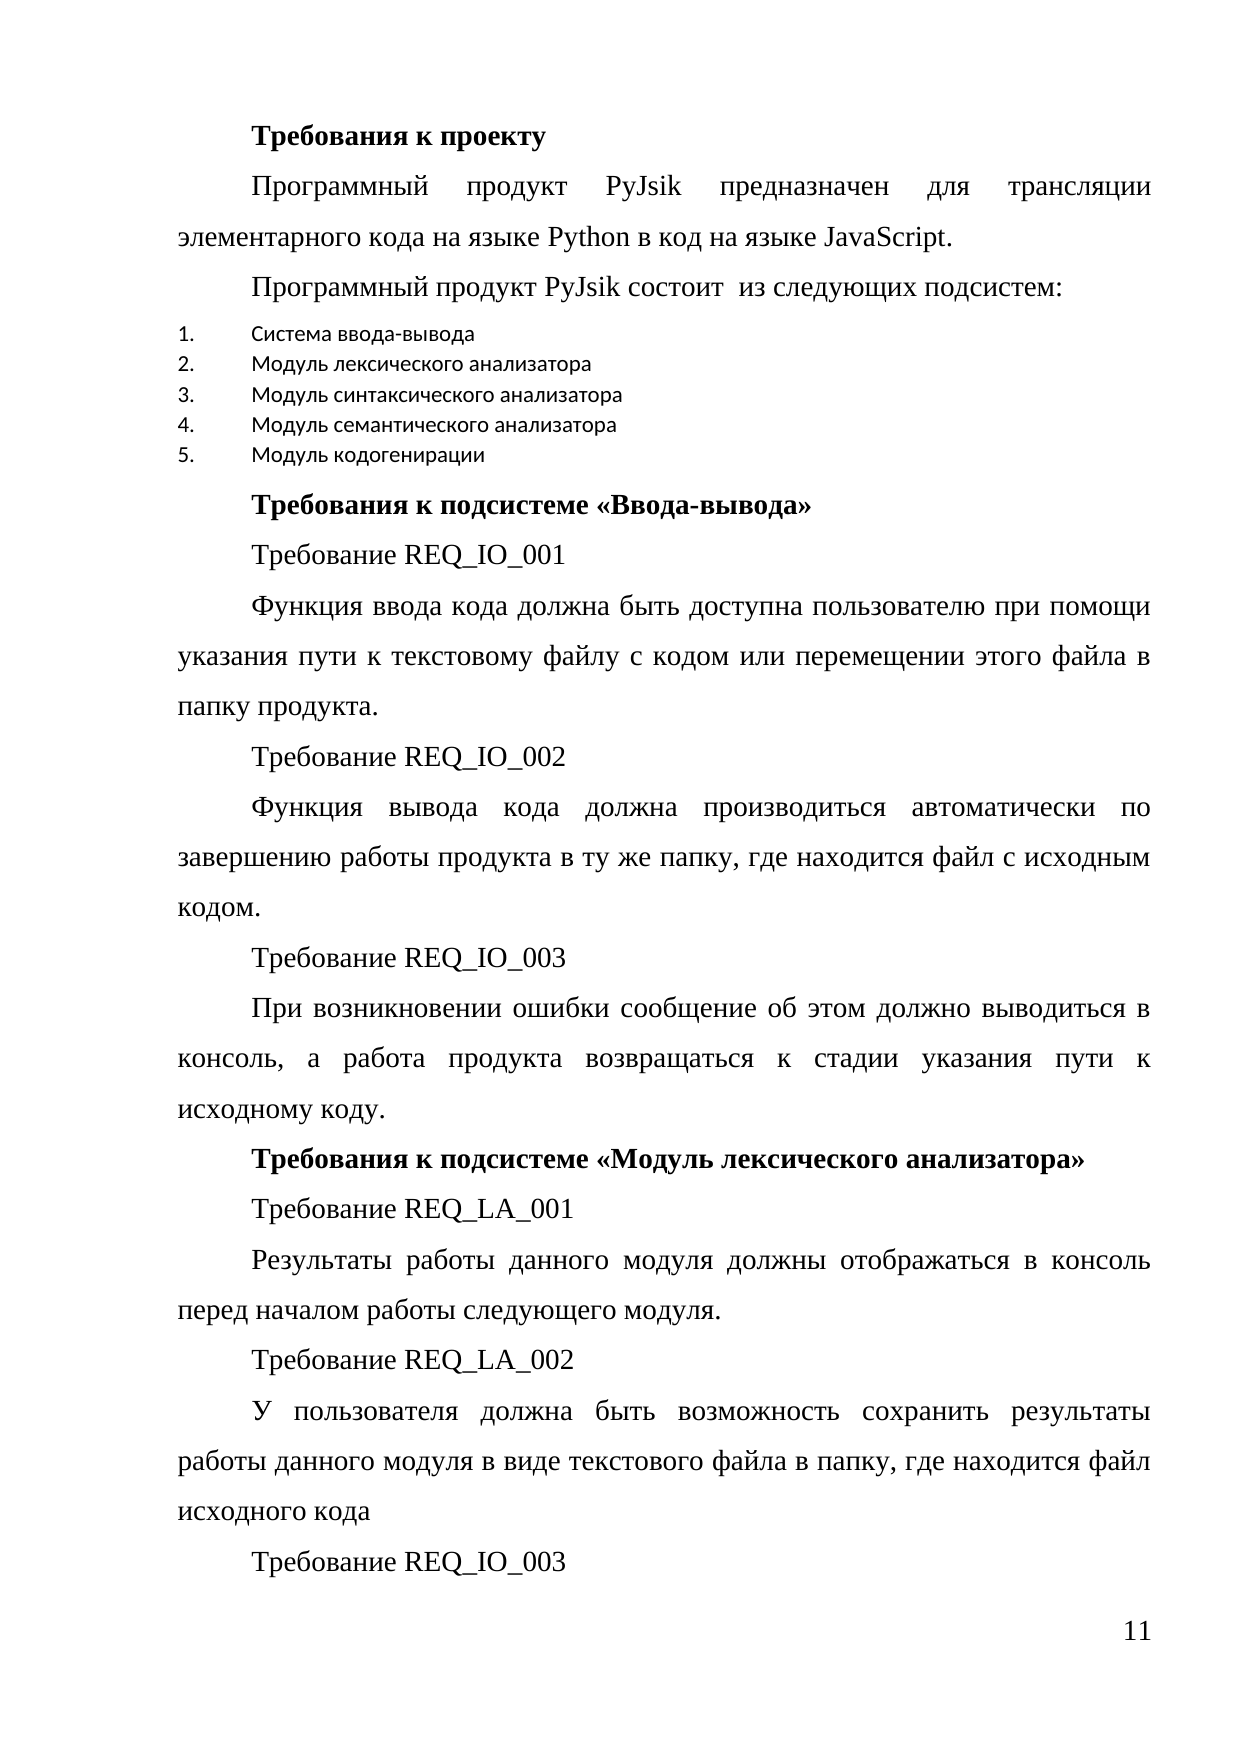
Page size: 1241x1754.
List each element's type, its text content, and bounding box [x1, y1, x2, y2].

subtitle Требования к подсистеме «Модуль лексического анализатора» [177, 1141, 1152, 1175]
text Программный продукт PyJsik состоит из следующих подсистем: [177, 269, 1152, 303]
text Функция ввода кода должна быть доступна пользователю при помощи указания пути к текстовому файлу с кодом или перемещении этого файла в папку продукта. [177, 588, 1152, 722]
text Требование REQ_LA_002 [177, 1342, 1152, 1376]
text Требование REQ_IO_002 [177, 739, 1152, 772]
list Модуль синтаксического анализатора [177, 380, 1152, 408]
list Модуль лексического анализатора [177, 349, 1152, 378]
subtitle Требования к проекту [177, 118, 1152, 152]
text У пользователя должна быть возможность сохранить результаты работы данного модуля в виде текстового файла в папку, где находится файл исходного кода [177, 1393, 1152, 1527]
list Модуль кодогенирации [177, 440, 1152, 468]
text Результаты работы данного модуля должны отображаться в консоль перед началом работы следующего модуля. [177, 1242, 1152, 1326]
text Функция вывода кода должна производиться автоматически по завершению работы продукта в ту же папку, где находится файл с исходным кодом. [177, 789, 1152, 923]
text Требование REQ_LA_001 [177, 1191, 1152, 1225]
text При возникновении ошибки сообщение об этом должно выводиться в консоль, а работа продукта возвращаться к стадии указания пути к исходному коду. [177, 990, 1152, 1124]
subtitle Требования к подсистеме «Ввода-вывода» [177, 487, 1152, 521]
list Модуль семантического анализатора [177, 410, 1152, 438]
text Программный продукт PyJsik предназначен для трансляции элементарного кода на языке Python в код на языке JavaScript. [177, 168, 1152, 252]
list Система ввода-вывода [177, 319, 1152, 347]
text Требование REQ_IO_003 [177, 940, 1152, 973]
text Требование REQ_IO_001 [177, 537, 1152, 571]
text Требование REQ_IO_003 [177, 1544, 1152, 1577]
